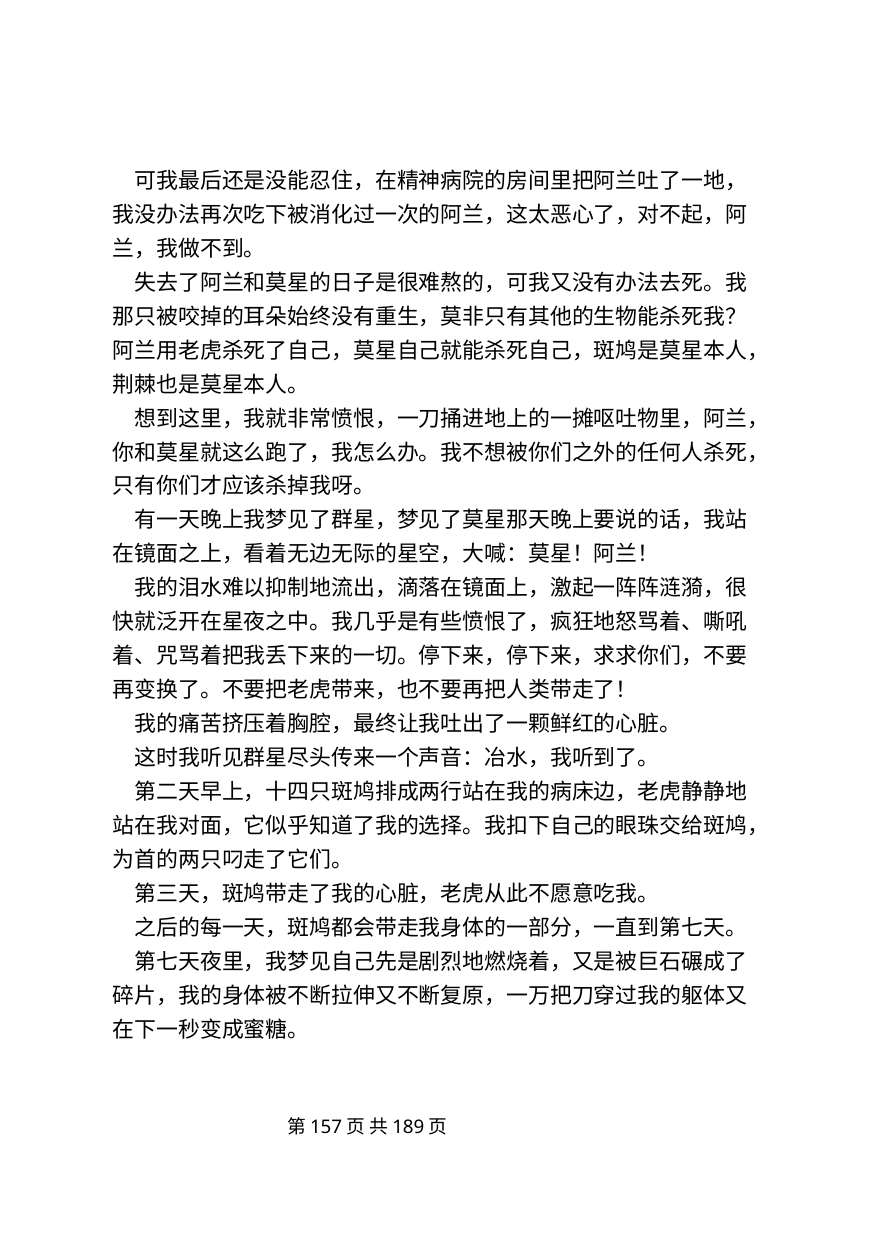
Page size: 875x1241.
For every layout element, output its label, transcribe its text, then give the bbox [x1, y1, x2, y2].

text 之后的每一天，斑鸠都会带走我身体的一部分，一直到第七天。 [112, 909, 762, 943]
text 我的泪水难以抑制地流出，滴落在镜面上，激起一阵阵涟漪，很快就泛开在星夜之中。我几乎是有些愤恨了，疯狂地怒骂着、嘶吼着、咒骂着把我丢下来的一切。停下来，停下来，求求你们，不要再变换了。不要把老虎带来，也不要再把人类带走了！ [112, 569, 762, 705]
text 有一天晚上我梦见了群星，梦见了莫星那天晚上要说的话，我站在镜面之上，看着无边无际的星空，大喊：莫星！阿兰！ [112, 501, 762, 569]
text 第二天早上，十四只斑鸠排成两行站在我的病床边，老虎静静地站在我对面，它似乎知道了我的选择。我扣下自己的眼珠交给斑鸠，为首的两只叼走了它们。 [112, 773, 762, 875]
text 我的痛苦挤压着胸腔，最终让我吐出了一颗鲜红的心脏。 [112, 705, 762, 739]
text 第七天夜里，我梦见自己先是剧烈地燃烧着，又是被巨石碾成了碎片，我的身体被不断拉伸又不断复原，一万把刀穿过我的躯体又在下一秒变成蜜糖。 [112, 943, 762, 1044]
text 可我最后还是没能忍住，在精神病院的房间里把阿兰吐了一地，我没办法再次吃下被消化过一次的阿兰，这太恶心了，对不起，阿兰，我做不到。 [112, 162, 762, 263]
text 这时我听见群星尽头传来一个声音：冶水，我听到了。 [112, 739, 762, 773]
text 想到这里，我就非常愤恨，一刀捅进地上的一摊呕吐物里，阿兰，你和莫星就这么跑了，我怎么办。我不想被你们之外的任何人杀死，只有你们才应该杀掉我呀。 [112, 399, 762, 501]
text 第三天，斑鸠带走了我的心脏，老虎从此不愿意吃我。 [112, 875, 762, 909]
text 失去了阿兰和莫星的日子是很难熬的，可我又没有办法去死。我那只被咬掉的耳朵始终没有重生，莫非只有其他的生物能杀死我？阿兰用老虎杀死了自己，莫星自己就能杀死自己，斑鸠是莫星本人，荆棘也是莫星本人。 [112, 263, 762, 399]
